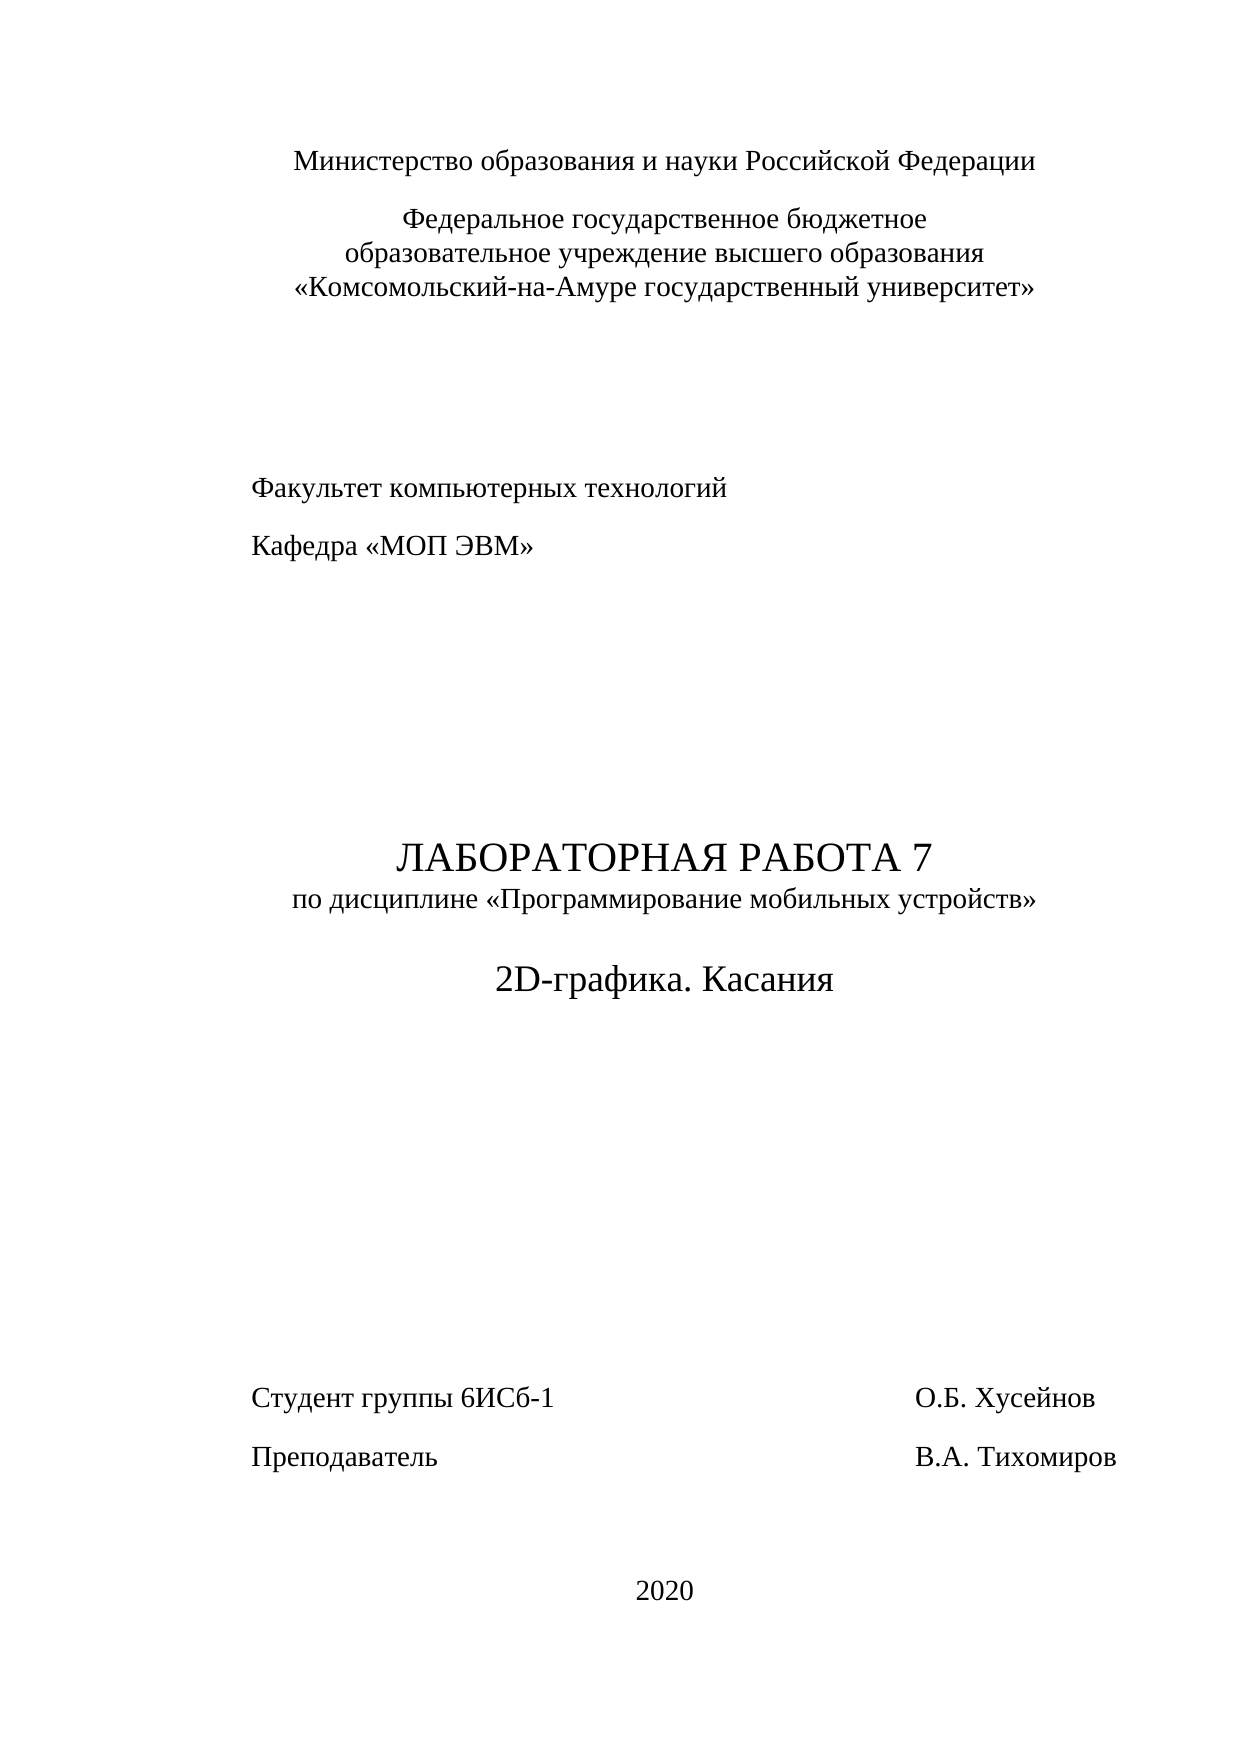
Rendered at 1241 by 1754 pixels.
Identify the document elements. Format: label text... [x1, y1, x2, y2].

text Факультет компьютерных технологий [177, 470, 1152, 503]
text 2020 [177, 1573, 1152, 1606]
text Федеральное государственное бюджетное [177, 202, 1152, 235]
text ЛАБОРАТОРНАЯ РАБОТА 7 [177, 833, 1152, 881]
text Кафедра «МОП ЭВМ» [177, 528, 1152, 562]
text Преподаватель В.А. Тихомиров [177, 1439, 1152, 1472]
text образовательное учреждение высшего образования [177, 235, 1152, 269]
text Министерство образования и науки Российской Федерации [177, 143, 1152, 177]
text 2D-графика. Касания [177, 956, 1152, 999]
text «Комсомольский-на-Амуре государственный университет» [177, 269, 1152, 302]
text по дисциплине «Программирование мобильных устройств» [177, 881, 1152, 914]
text Студент группы 6ИСб-1 О.Б. Хусейнов [177, 1380, 1152, 1414]
